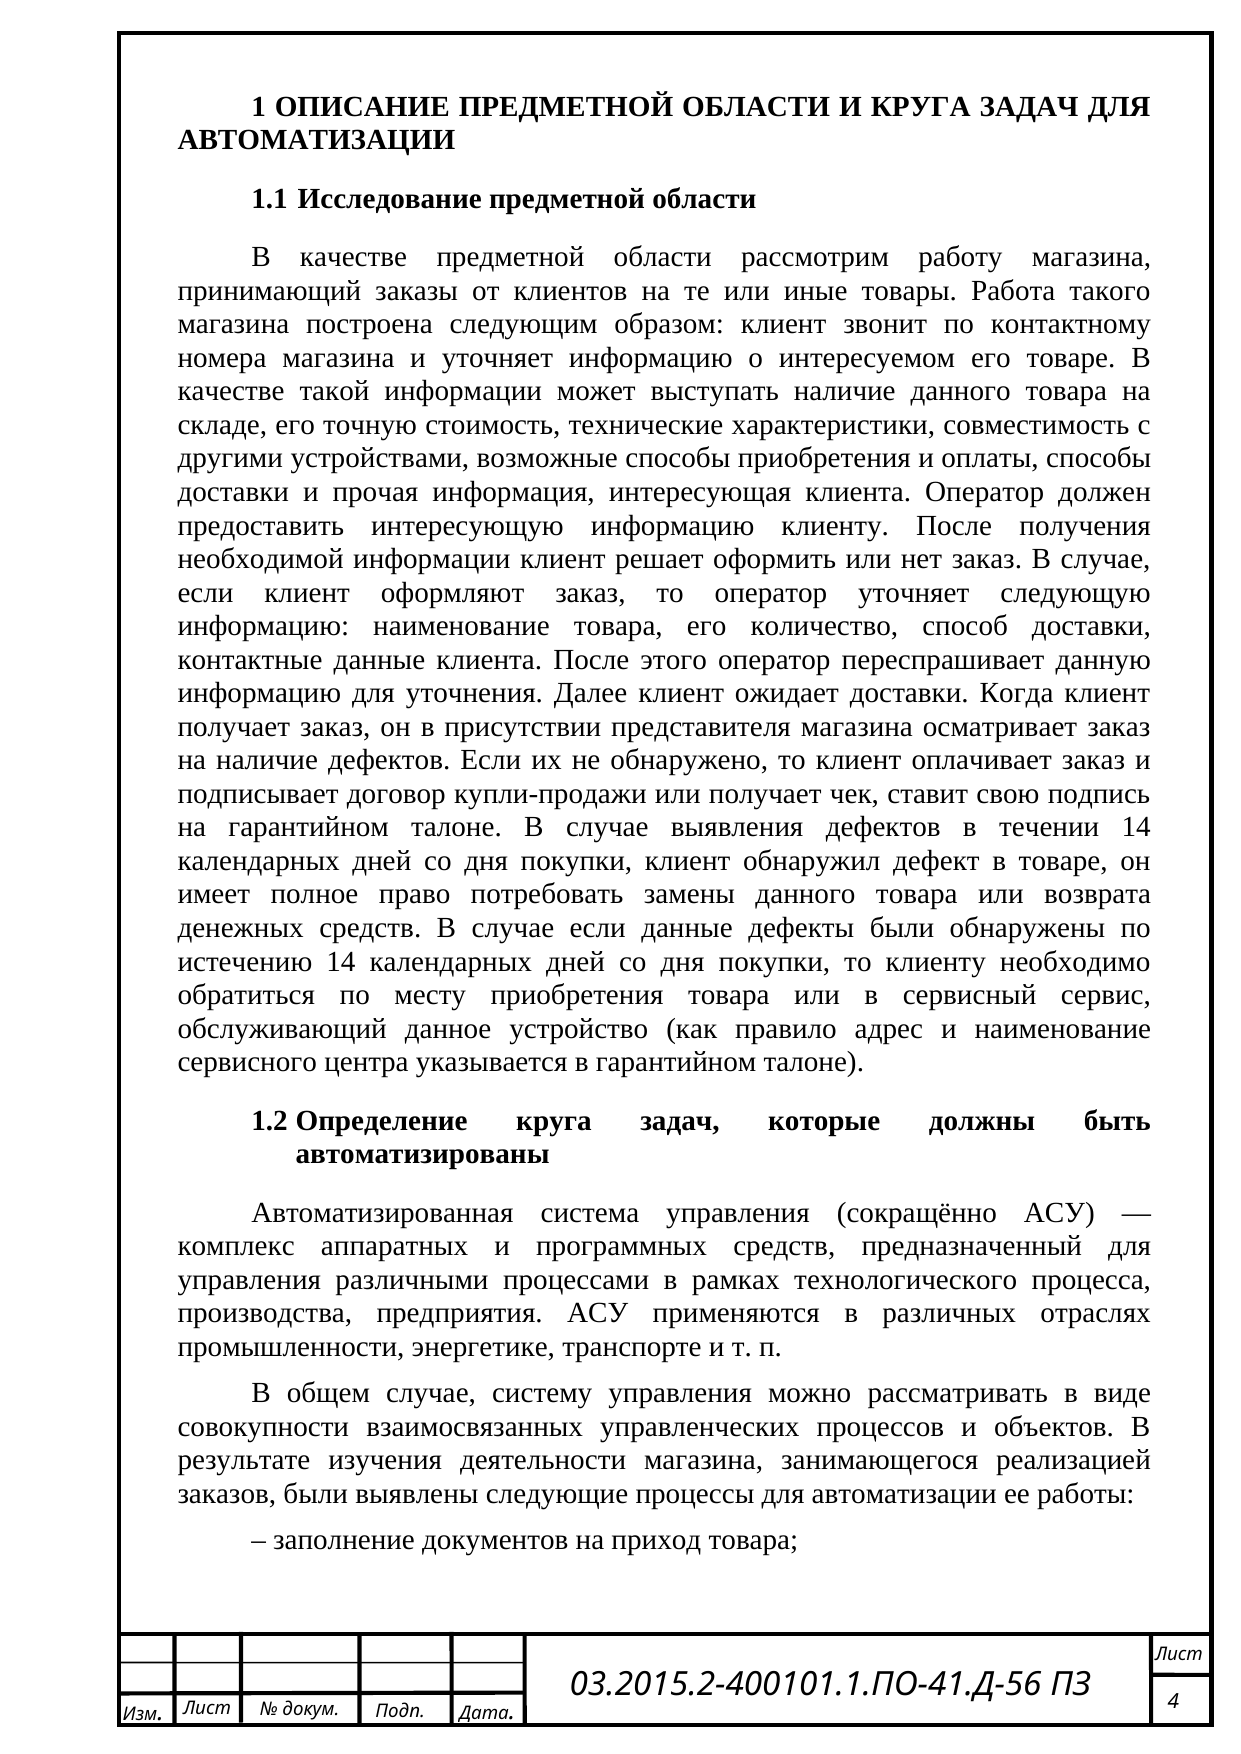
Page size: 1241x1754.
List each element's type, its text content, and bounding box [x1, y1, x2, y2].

text В общем случае, систему управления можно рассматривать в виде совокупности взаимосвязанных управленческих процессов и объектов. В результате изучения деятельности магазина, занимающегося реализацией заказов, были выявлены следующие процессы для автоматизации ее работы: [177, 1375, 1152, 1509]
list Исследование предметной области [251, 181, 1152, 214]
text В качестве предметной области рассмотрим работу магазина, принимающий заказы от клиентов на те или иные товары. Работа такого магазина построена следующим образом: клиент звонит по контактному номера магазина и уточняет информацию о интересуемом его товаре. В качестве такой информации может выступать наличие данного товара на складе, его точную стоимость, технические характеристики, совместимость с другими устройствами, возможные способы приобретения и оплаты, способы доставки и прочая информация, интересующая клиента. Оператор должен предоставить интересующую информацию клиенту. После получения необходимой информации клиент решает оформить или нет заказ. В случае, если клиент оформляют заказ, то оператор уточняет следующую информацию: наименование товара, его количество, способ доставки, контактные данные клиента. После этого оператор переспрашивает данную информацию для уточнения. Далее клиент ожидает доставки. Когда клиент получает заказ, он в присутствии представителя магазина осматривает заказ на наличие дефектов. Если их не обнаружено, то клиент оплачивает заказ и подписывает договор купли-продажи или получает чек, ставит свою подпись на гарантийном талоне. В случае выявления дефектов в течении 14 календарных дней со дня покупки, клиент обнаружил дефект в товаре, он имеет полное право потребовать замены данного товара или возврата денежных средств. В случае если данные дефекты были обнаружены по истечению 14 календарных дней со дня покупки, то клиенту необходимо обратиться по месту приобретения товара или в сервисный сервис, обслуживающий данное устройство (как правило адрес и наименование сервисного центра указывается в гарантийном талоне). [177, 239, 1152, 1078]
text Автоматизированная система управления (сокращённо АСУ) — комплекс аппаратных и программных средств, предназначенный для управления различными процессами в рамках технологического процесса, производства, предприятия. АСУ применяются в различных отраслях промышленности, энергетике, транспорте и т. п. [177, 1195, 1152, 1363]
text 1 ОПИСАНИЕ ПРЕДМЕТНОЙ ОБЛАСТИ И КРУГА ЗАДАЧ ДЛЯ АВТОМАТИЗАЦИИ [177, 89, 1152, 156]
list Определение круга задач, которые должны быть автоматизированы [251, 1103, 1152, 1170]
text – заполнение документов на приход товара; [251, 1522, 1152, 1555]
